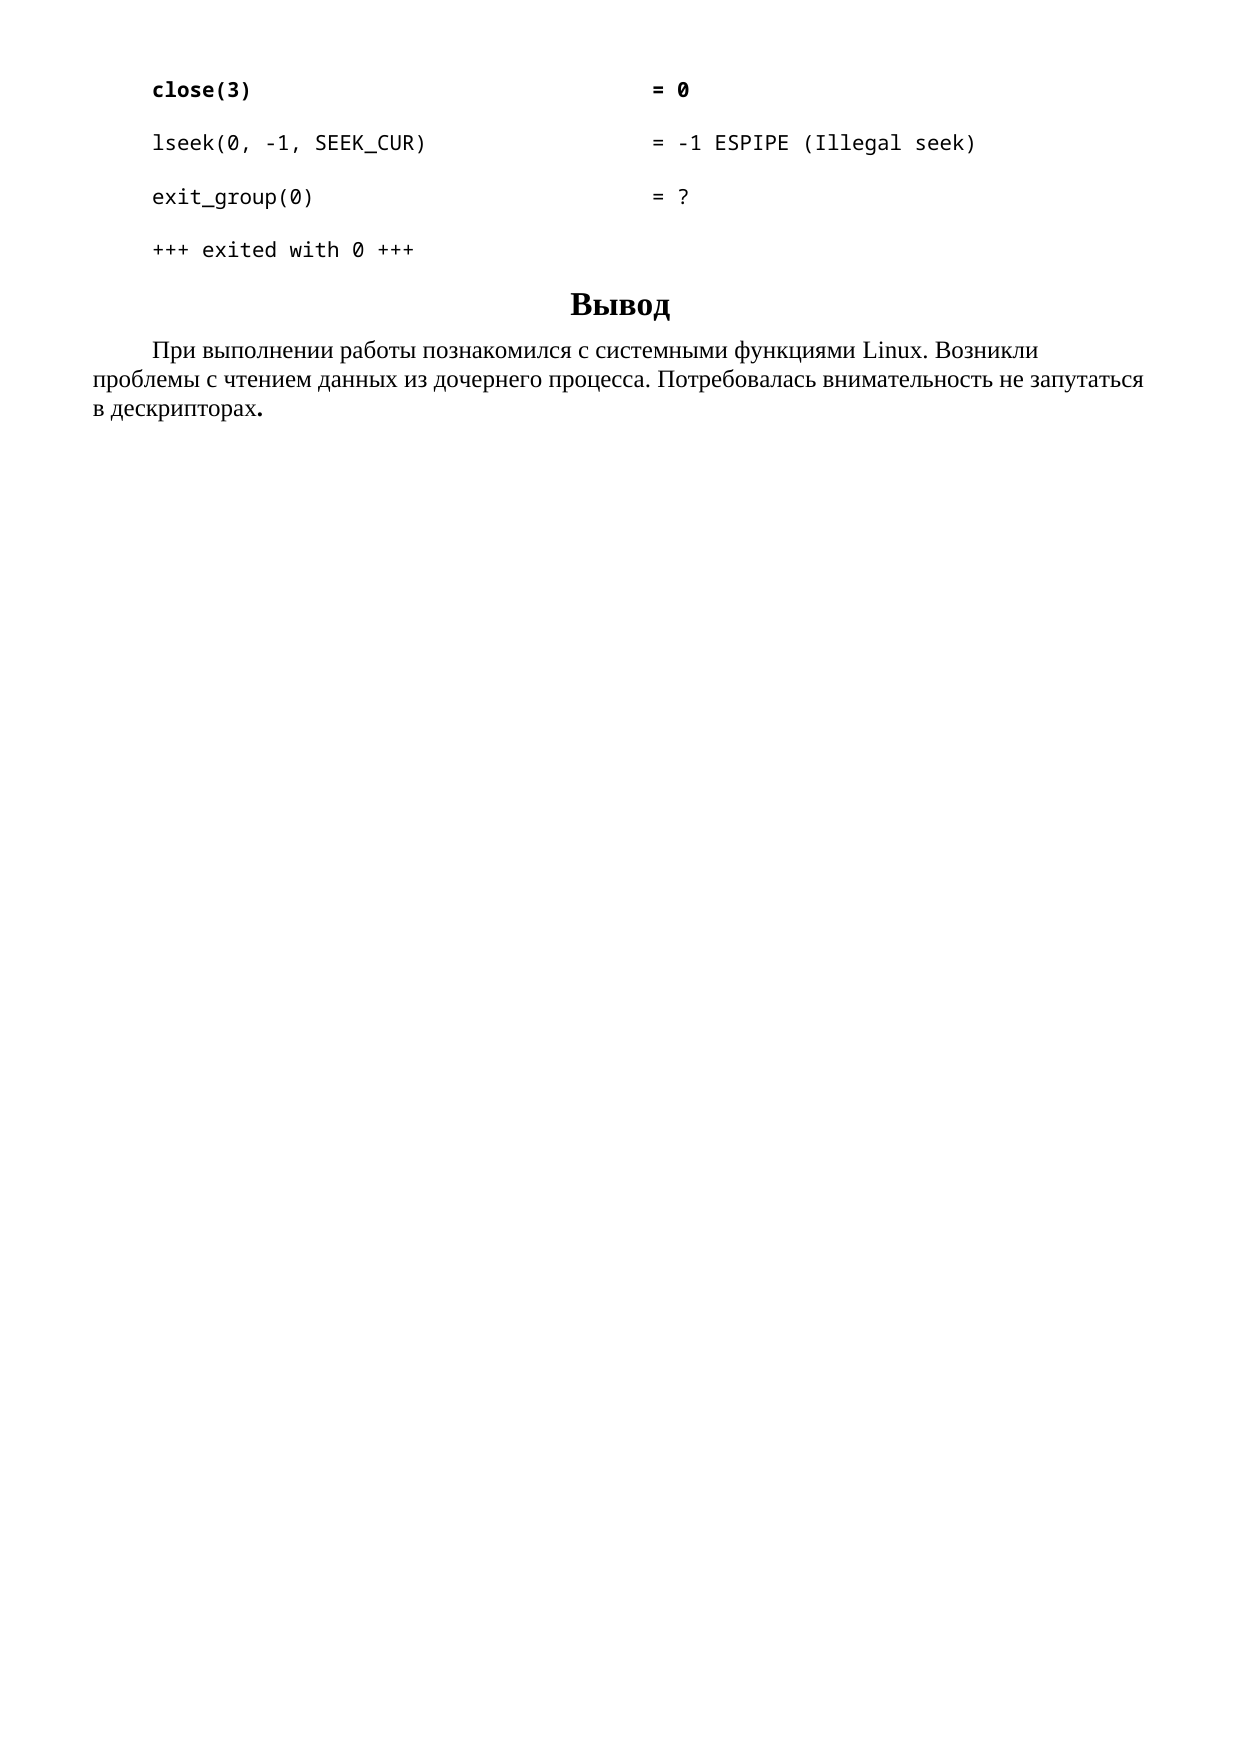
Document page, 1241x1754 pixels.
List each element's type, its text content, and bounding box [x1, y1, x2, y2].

text При выполнении работы познакомился с системными функциями Linux. Возникли проблемы с чтением данных из дочернего процесса. Потребовалась внимательность не запутаться в дескрипторах. [93, 335, 1147, 422]
text close(3) = 0 [93, 75, 1147, 103]
text lseek(0, -1, SEEK_CUR) = -1 ESPIPE (Illegal seek) [93, 128, 1147, 157]
text +++ exited with 0 +++ [93, 235, 1147, 264]
text exit_group(0) = ? [93, 182, 1147, 210]
text Вывод [93, 284, 1147, 323]
